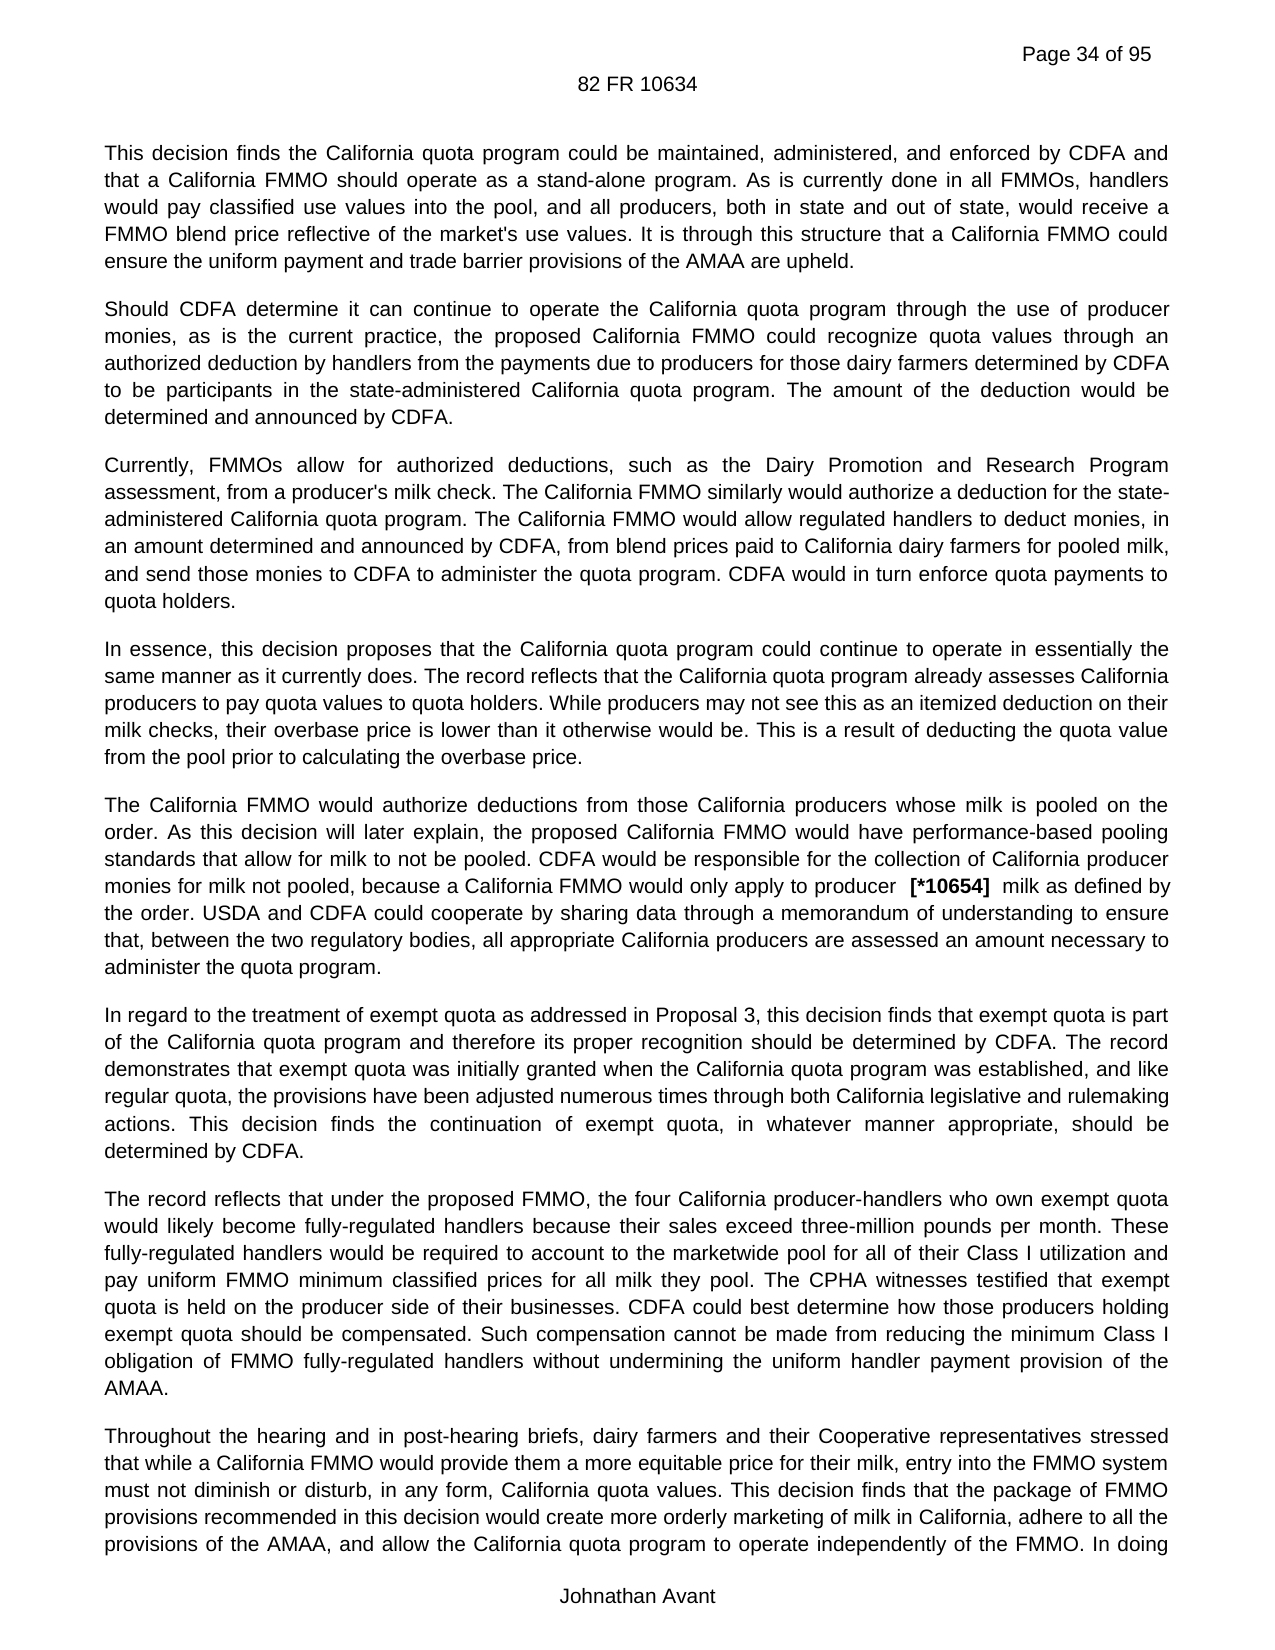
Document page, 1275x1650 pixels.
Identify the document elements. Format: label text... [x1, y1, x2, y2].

text The record reflects that under the proposed FMMO, the four California producer-handlers who own exempt quota would likely become fully-regulated handlers because their sales exceed three-million pounds per month. These fully-regulated handlers would be required to account to the marketwide pool for all of their Class I utilization and pay uniform FMMO minimum classified prices for all milk they pool. The CPHA witnesses testified that exempt quota is held on the producer side of their businesses. CDFA could best determine how those producers holding exempt quota should be compensated. Such compensation cannot be made from reducing the minimum Class I obligation of FMMO fully-regulated handlers without undermining the uniform handler payment provision of the AMAA. [104, 1183, 1171, 1400]
text This decision finds the California quota program could be maintained, administered, and enforced by CDFA and that a California FMMO should operate as a stand-alone program. As is currently done in all FMMOs, handlers would pay classified use values into the pool, and all producers, both in state and out of state, would receive a FMMO blend price reflective of the market's use values. It is through this structure that a California FMMO could ensure the uniform payment and trade barrier provisions of the AMAA are upheld. [104, 137, 1171, 273]
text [104, 1421, 1171, 1556]
text The California FMMO would authorize deductions from those California producers whose milk is pooled on the order. As this decision will later explain, the proposed California FMMO would have performance-based pooling standards that allow for milk to not be pooled. CDFA would be responsible for the collection of California producer monies for milk not pooled, because a California FMMO would only apply to producer [*10654] milk as defined by the order. USDA and CDFA could cooperate by sharing data through a memorandum of understanding to ensure that, between the two regulatory bodies, all appropriate California producers are assessed an amount necessary to administer the quota program. [104, 789, 1171, 979]
text In regard to the treatment of exempt quota as addressed in Proposal 3, this decision finds that exempt quota is part of the California quota program and therefore its proper recognition should be determined by CDFA. The record demonstrates that exempt quota was initially granted when the California quota program was established, and like regular quota, the provisions have been adjusted numerous times through both California legislative and rulemaking actions. This decision finds the continuation of exempt quota, in whatever manner appropriate, should be determined by CDFA. [104, 1000, 1171, 1162]
text Currently, FMMOs allow for authorized deductions, such as the Dairy Promotion and Research Program assessment, from a producer's milk check. The California FMMO similarly would authorize a deduction for the state-administered California quota program. The California FMMO would allow regulated handlers to deduct monies, in an amount determined and announced by CDFA, from blend prices paid to California dairy farmers for pooled milk, and send those monies to CDFA to administer the quota program. CDFA would in turn enforce quota payments to quota holders. [104, 450, 1171, 612]
text In essence, this decision proposes that the California quota program could continue to operate in essentially the same manner as it currently does. The record reflects that the California quota program already assesses California producers to pay quota values to quota holders. While producers may not see this as an itemized deduction on their milk checks, their overbase price is lower than it otherwise would be. This is a result of deducting the quota value from the pool prior to calculating the overbase price. [104, 633, 1171, 769]
text Should CDFA determine it can continue to operate the California quota program through the use of producer monies, as is the current practice, the proposed California FMMO could recognize quota values through an authorized deduction by handlers from the payments due to producers for those dairy farmers determined by CDFA to be participants in the state-administered California quota program. The amount of the deduction would be determined and announced by CDFA. [104, 294, 1171, 429]
